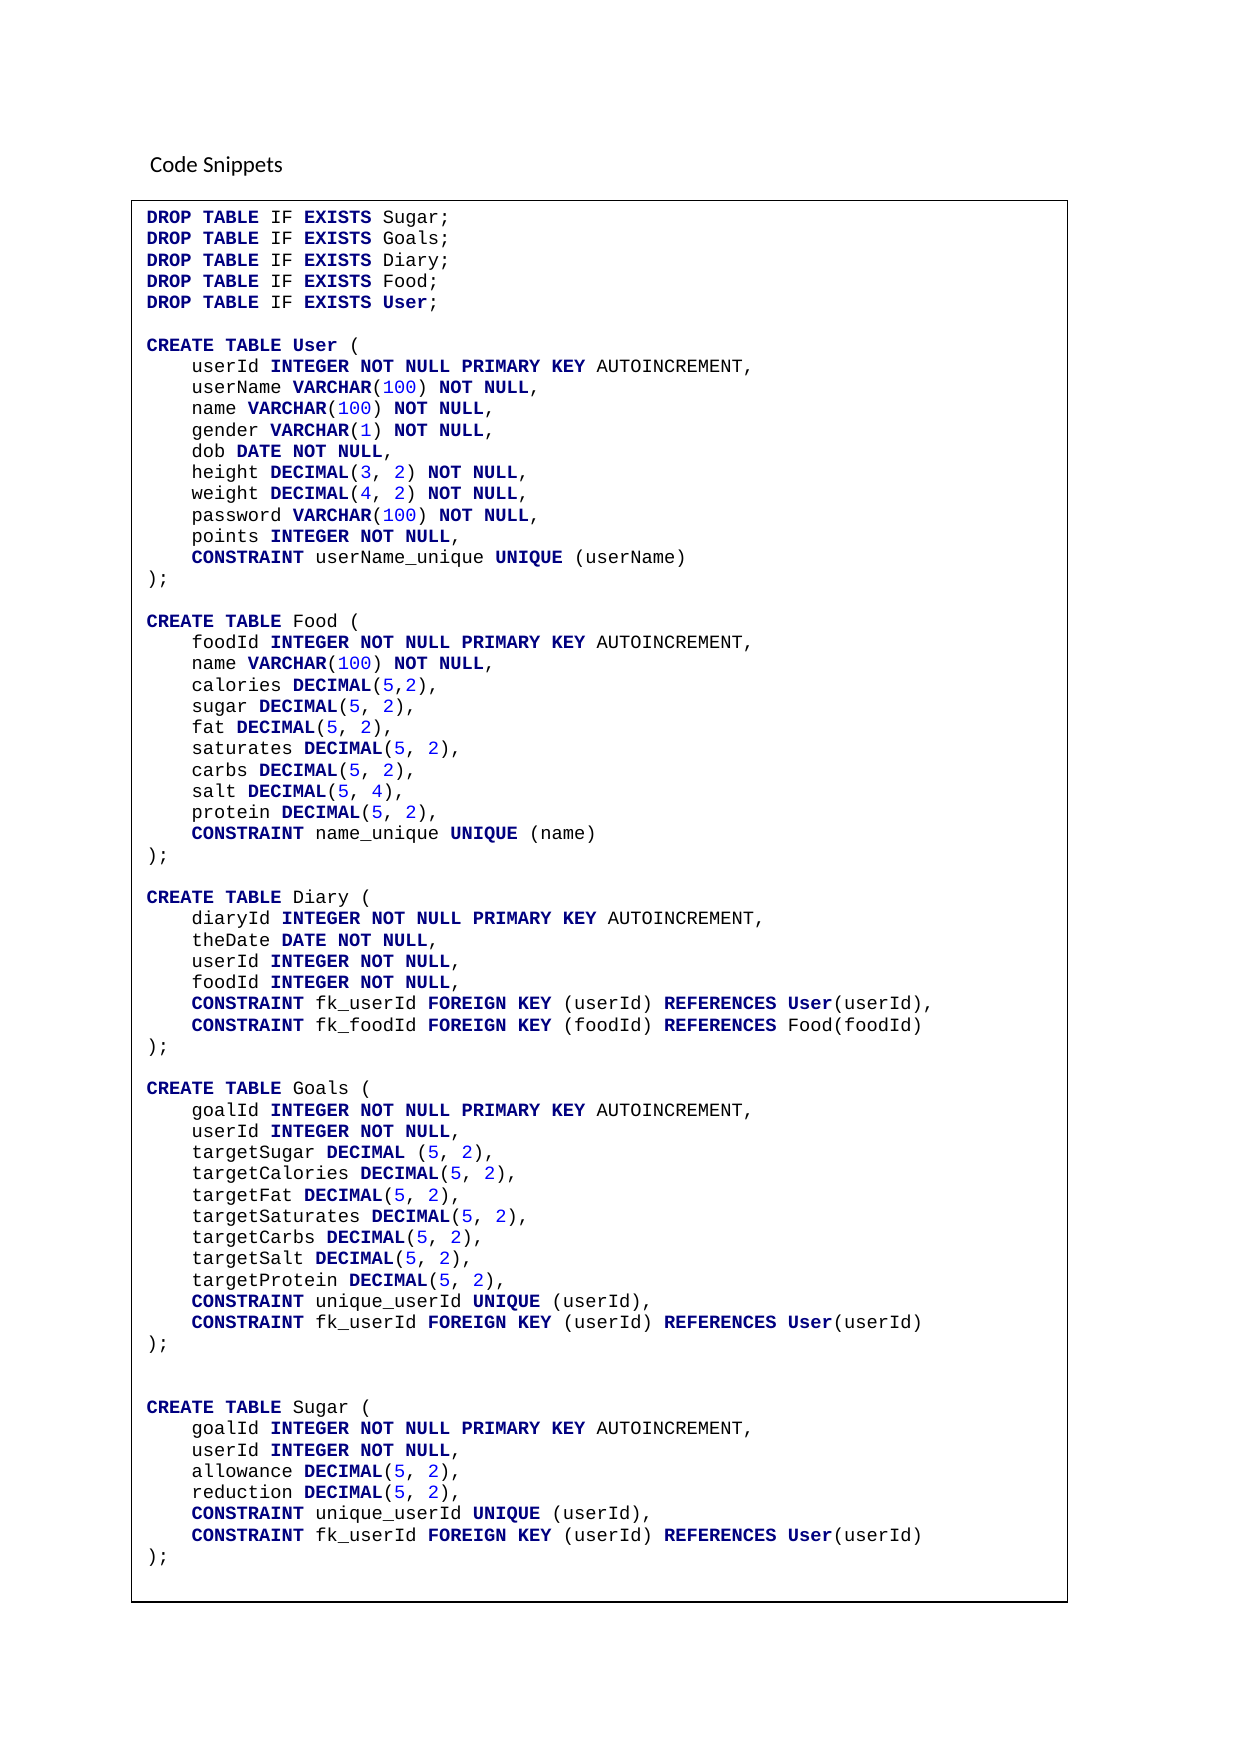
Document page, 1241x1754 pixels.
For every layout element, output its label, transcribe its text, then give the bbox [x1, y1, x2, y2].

text Code Snippets [150, 150, 1090, 178]
